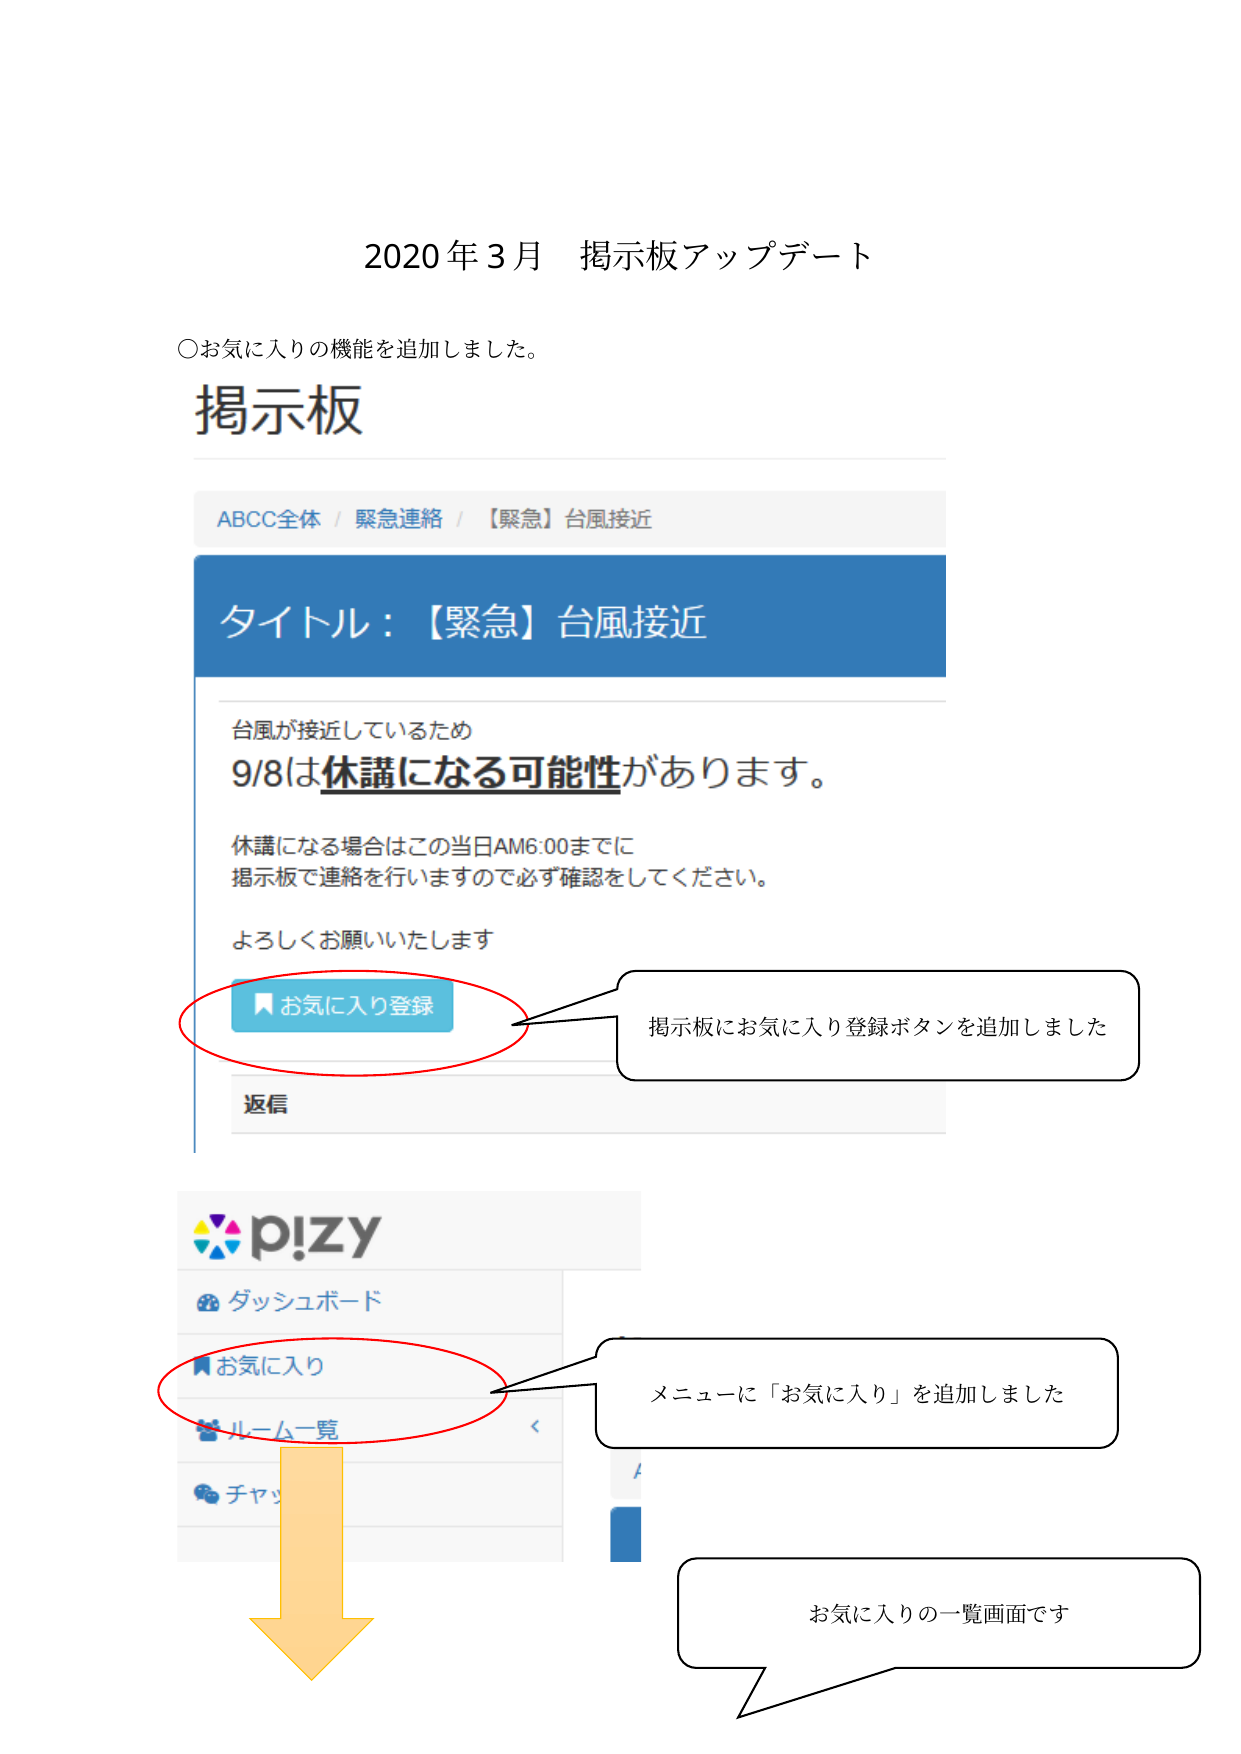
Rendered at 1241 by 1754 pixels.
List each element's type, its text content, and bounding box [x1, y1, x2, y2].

text 2020年3月 掲示板アップデート [177, 217, 1063, 292]
picture [177, 1340, 505, 1442]
picture [177, 1386, 642, 1562]
text 〇お気に入りの機能を追加しました。 [177, 329, 1063, 367]
picture [177, 1191, 642, 1385]
picture [177, 366, 946, 1153]
picture [181, 972, 526, 1074]
